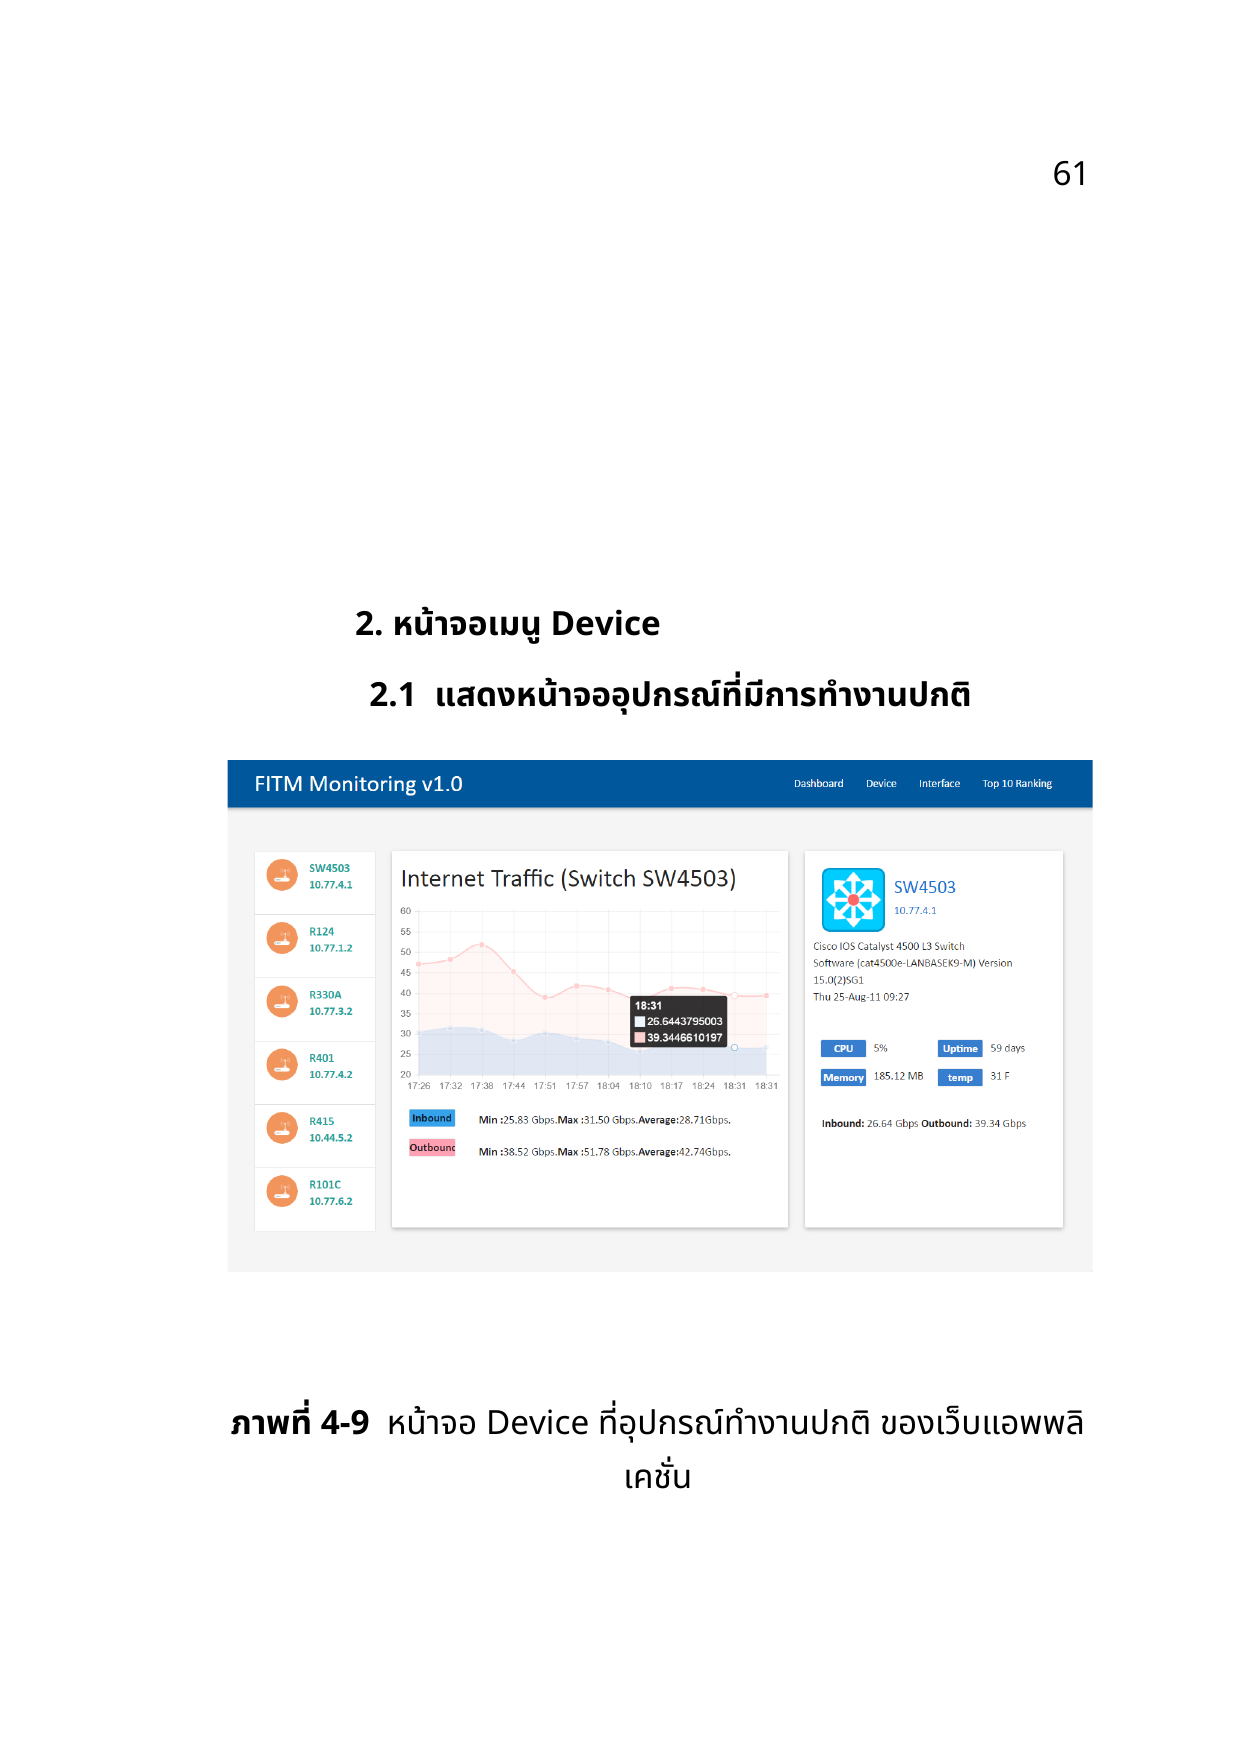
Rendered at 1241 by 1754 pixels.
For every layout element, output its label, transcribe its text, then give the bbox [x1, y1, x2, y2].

text 2.1 แสดงหน้าจออุปกรณ์ที่มีการทำงานปกติ [225, 671, 1090, 722]
text 2. หน้าจอเมนู Device [225, 600, 1090, 651]
text ภาพที่ 4-9 หน้าจอ Device ที่อุปกรณ์ทำงานปกติ ของเว็บแอพพลิเคชั่น [225, 1399, 1090, 1504]
